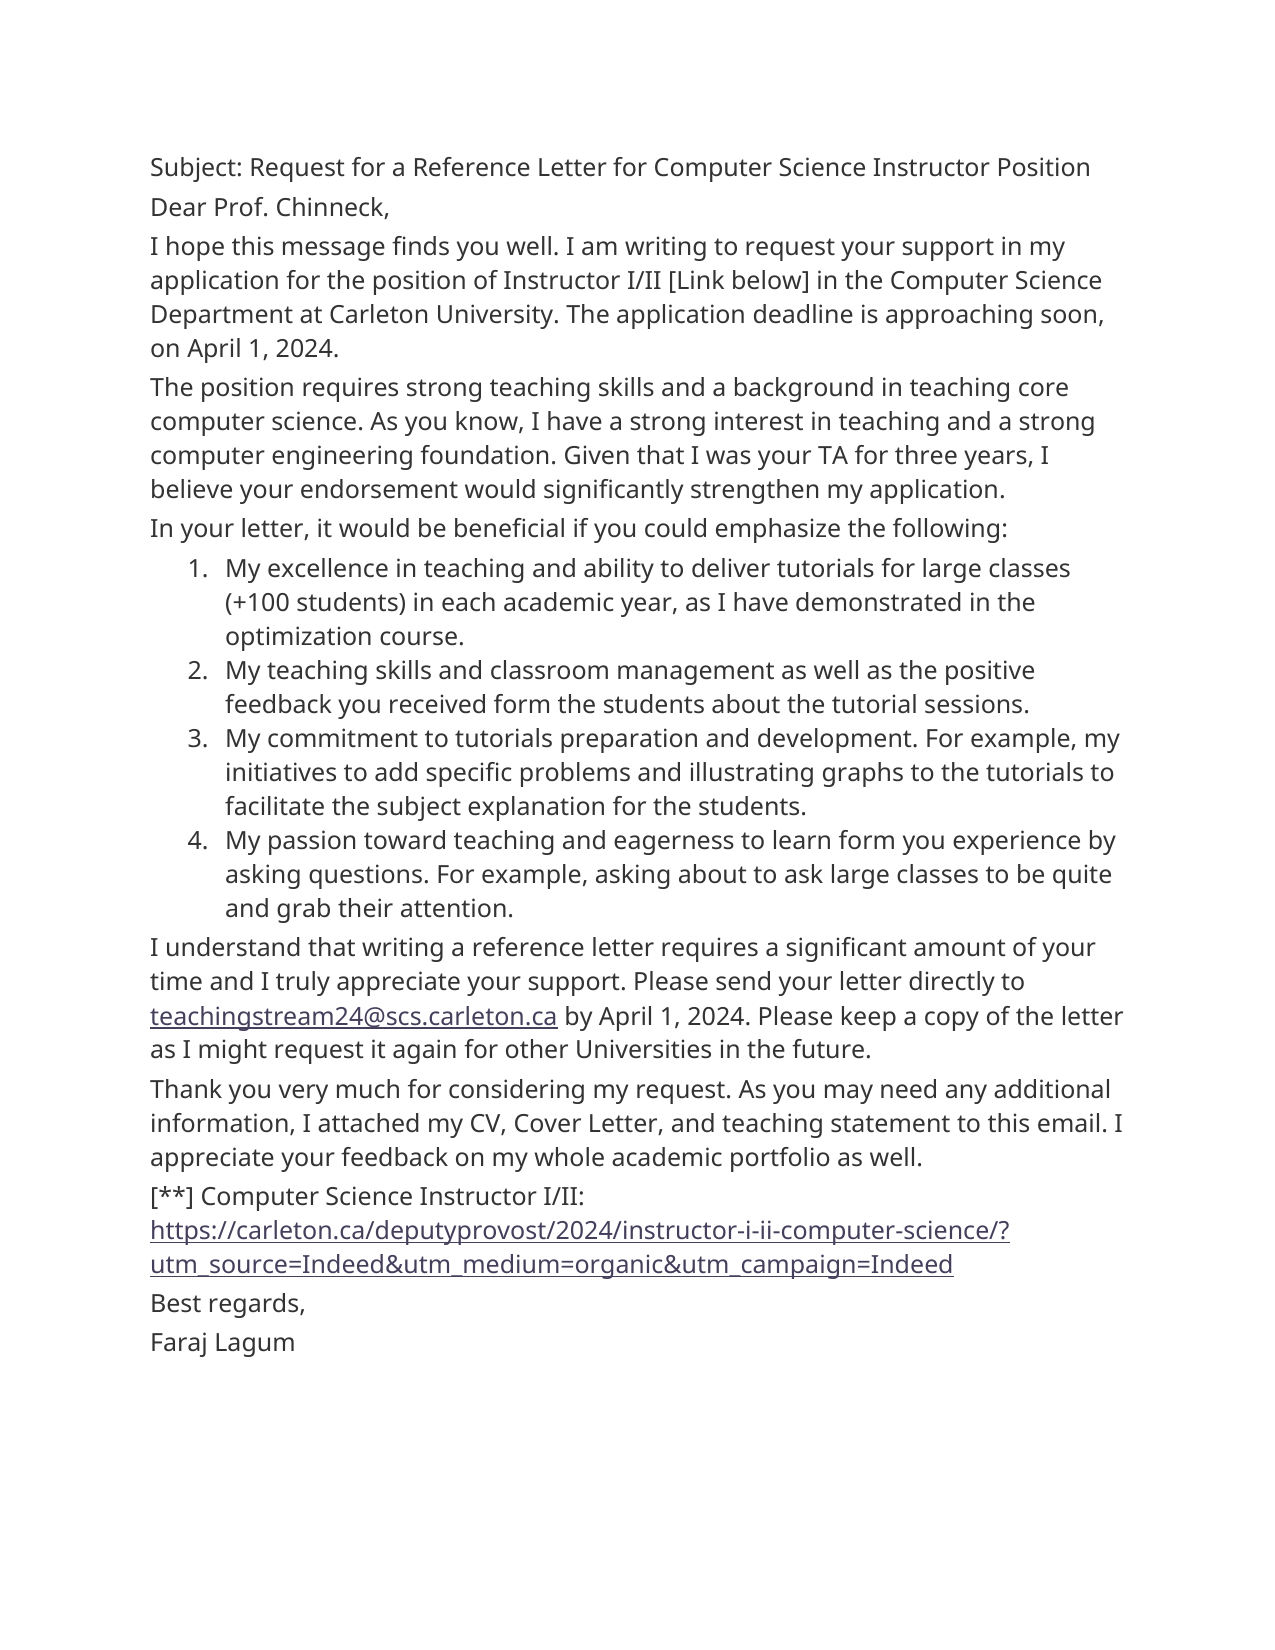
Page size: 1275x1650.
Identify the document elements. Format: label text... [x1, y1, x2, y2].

list My commitment to tutorials preparation and development. For example, my initiatives to add specific problems and illustrating graphs to the tutorials to facilitate the subject explanation for the students. [187, 721, 1125, 823]
text In your letter, it would be beneficial if you could emphasize the following: [150, 511, 1125, 545]
text [**] Computer Science Instructor I/II: https://carleton.ca/deputyprovost/2024/instructor-i-ii-computer-science/?utm_source=Indeed&utm_medium=organic&utm_campaign=Indeed [150, 1179, 1125, 1281]
text Subject: Request for a Reference Letter for Computer Science Instructor Position [150, 150, 1125, 184]
list My teaching skills and classroom management as well as the positive feedback you received form the students about the tutorial sessions. [187, 652, 1125, 721]
text I hope this message finds you well. I am writing to request your support in my application for the position of Instructor I/II [Link below] in the Computer Science Department at Carleton University. The application deadline is approaching soon, on April 1, 2024. [150, 228, 1125, 364]
text I understand that writing a reference letter requires a significant amount of your time and I truly appreciate your support. Please send your letter directly to teachingstream24@scs.carleton.ca by April 1, 2024. Please keep a copy of the letter as I might request it again for other Universities in the future. [150, 930, 1125, 1066]
text Best regards, [150, 1286, 1125, 1320]
text Dear Prof. Chinneck, [150, 189, 1125, 223]
text The position requires strong teaching skills and a background in teaching core computer science. As you know, I have a strong interest in teaching and a strong computer engineering foundation. Given that I was your TA for three years, I believe your endorsement would significantly strengthen my application. [150, 370, 1125, 506]
list My excellence in teaching and ability to deliver tutorials for large classes (+100 students) in each academic year, as I have demonstrated in the optimization course. [187, 550, 1125, 652]
text Thank you very much for considering my request. As you may need any additional information, I attached my CV, Cover Letter, and teaching statement to this email. I appreciate your feedback on my whole academic portfolio as well. [150, 1071, 1125, 1173]
list My passion toward teaching and eagerness to learn form you experience by asking questions. For example, asking about to ask large classes to be quite and grab their attention. [187, 823, 1125, 925]
text Faraj Lagum [150, 1325, 1125, 1359]
